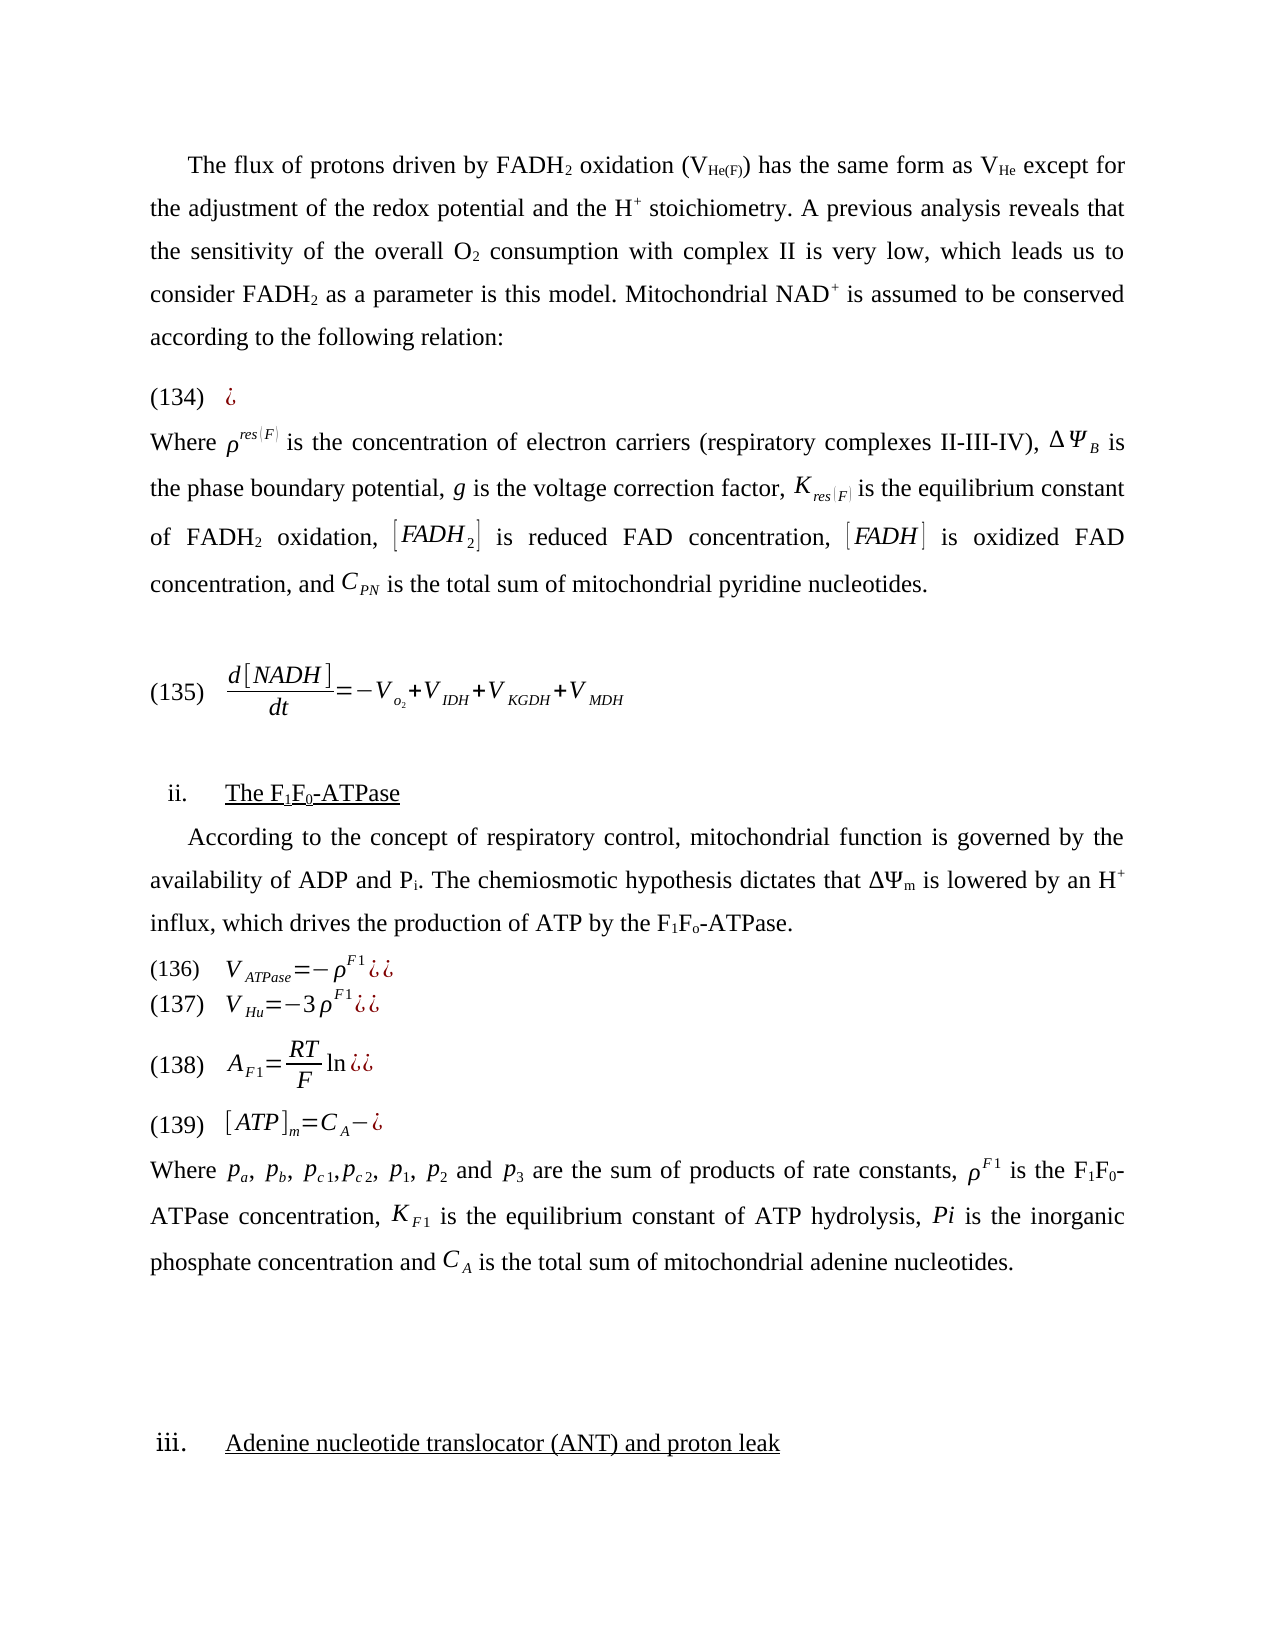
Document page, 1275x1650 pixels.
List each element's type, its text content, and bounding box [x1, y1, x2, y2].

list Adenine nucleotide translocator (ANT) and proton leak [187, 1426, 1125, 1457]
text Where , , ,, , and are the sum of products of rate constants, is the F1F0-ATPase concentration, is the equilibrium constant of ATP hydrolysis, is the inorganic phosphate concentration and is the total sum of mitochondrial adenine nucleotides. [150, 1154, 1125, 1277]
text Where is the concentration of electron carriers (respiratory complexes II-III-IV), is the phase boundary potential, is the voltage correction factor, is the equilibrium constant of FADH2 oxidation, is reduced FAD concentration, is oxidized FAD concentration, and is the total sum of mitochondrial pyridine nucleotides. [150, 425, 1125, 599]
text The flux of protons driven by FADH2 oxidation (VHe(F)) has the same form as VHe except for the adjustment of the redox potential and the H+ stoichiometry. A previous analysis reveals that the sensitivity of the overall O2 consumption with complex II is very low, which leads us to consider FADH2 as a parameter is this model. Mitochondrial NAD+ is assumed to be conserved according to the following relation: [150, 150, 1125, 351]
list The F1F0-ATPase [187, 778, 1125, 807]
list According to the concept of respiratory control, mitochondrial function is governed by the availability of ADP and Pi. The chemiosmotic hypothesis dictates that ΔΨm is lowered by an H+ influx, which drives the production of ATP by the F1Fo-ATPase. [150, 822, 1125, 937]
